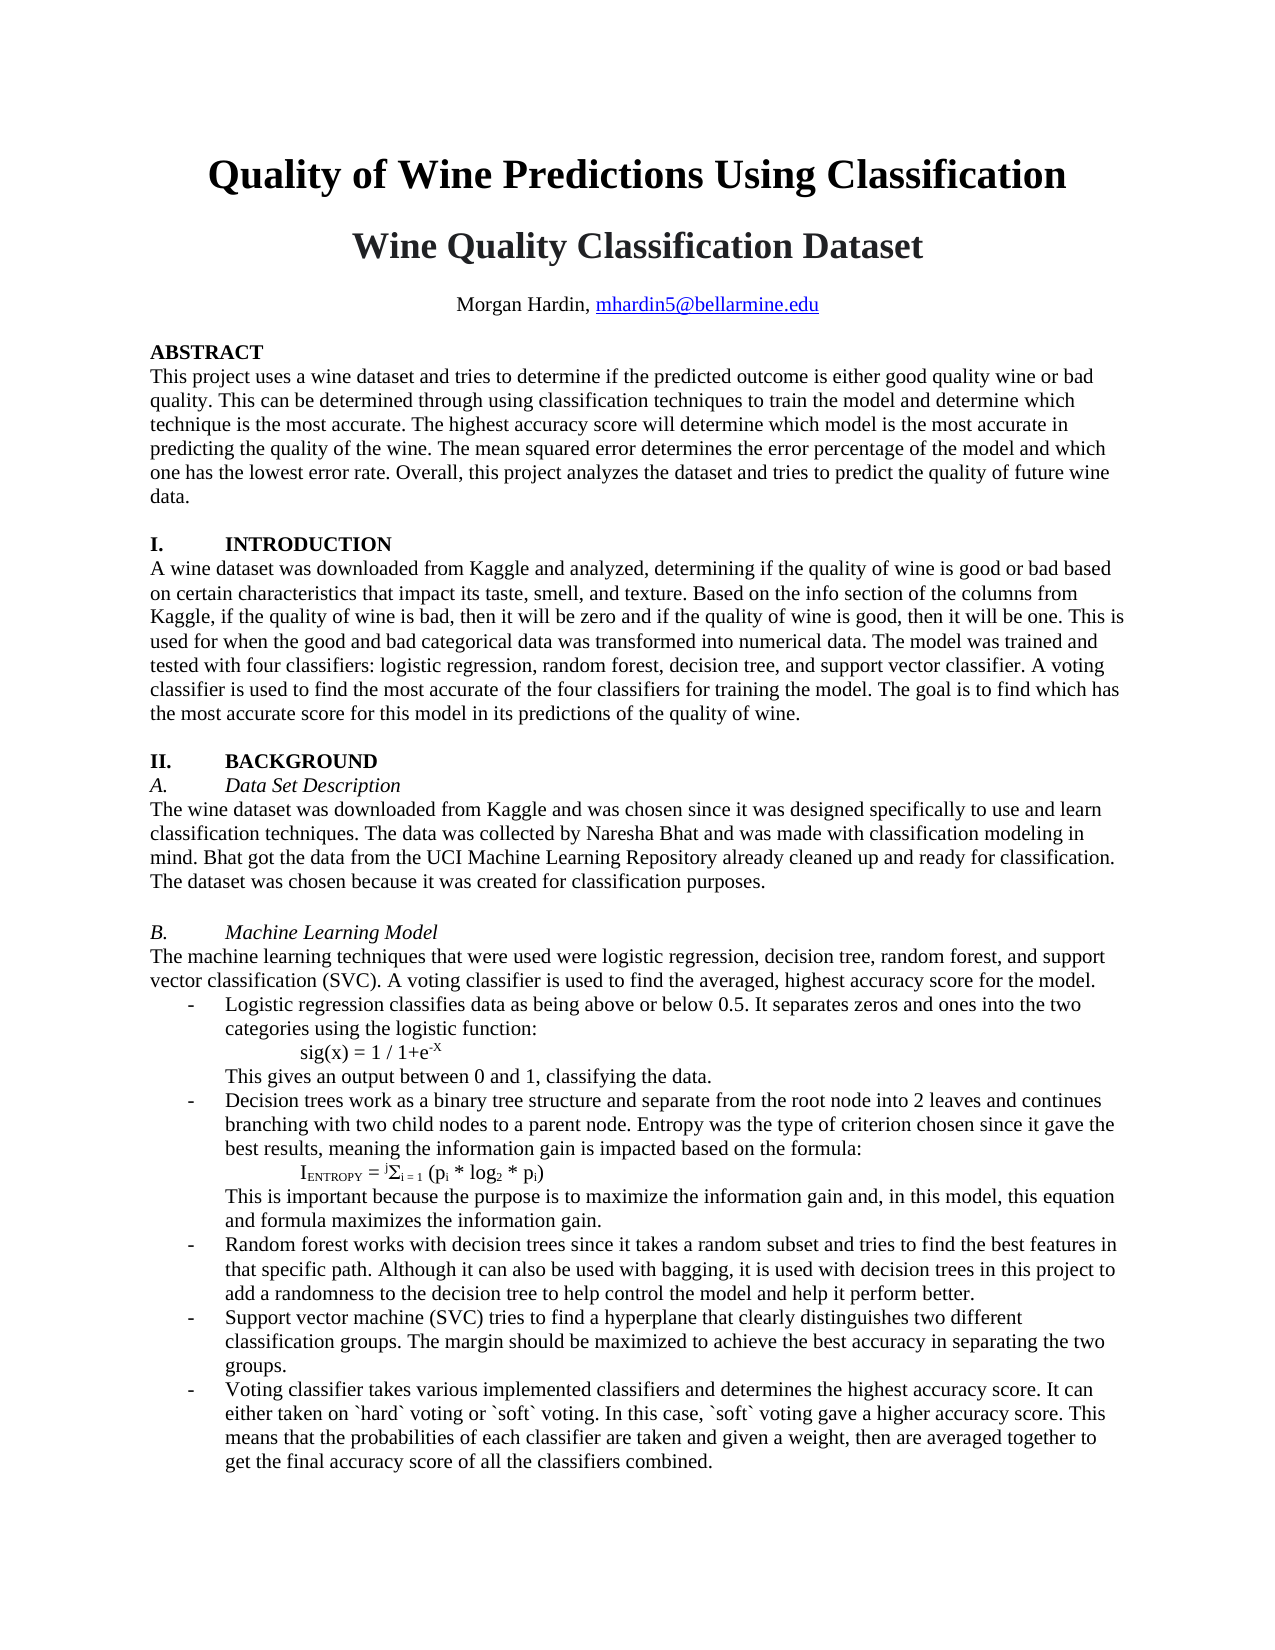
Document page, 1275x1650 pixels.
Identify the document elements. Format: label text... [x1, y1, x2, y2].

list Voting classifier takes various implemented classifiers and determines the highest accuracy score. It can either taken on `hard` voting or `soft` voting. In this case, `soft` voting gave a higher accuracy score. This means that the probabilities of each classifier are taken and given a weight, then are averaged together to get the final accuracy score of all the classifiers combined. [187, 1377, 1125, 1473]
text This project uses a wine dataset and tries to determine if the predicted outcome is either good quality wine or bad quality. This can be determined through using classification techniques to train the model and determine which technique is the most accurate. The highest accuracy score will determine which model is the most accurate in predicting the quality of the wine. The mean squared error determines the error percentage of the model and which one has the lowest error rate. Overall, this project analyzes the dataset and tries to predict the quality of future wine data. [150, 364, 1125, 508]
text This gives an output between 0 and 1, classifying the data. [150, 1064, 1125, 1088]
list Decision trees work as a binary tree structure and separate from the root node into 2 leaves and continues branching with two child nodes to a parent node. Entropy was the type of criterion chosen since it gave the best results, meaning the information gain is impacted based on the formula: [187, 1088, 1125, 1160]
list Logistic regression classifies data as being above or below 0.5. It separates zeros and ones into the two categories using the logistic function: [187, 992, 1125, 1040]
text The machine learning techniques that were used were logistic regression, decision tree, random forest, and support vector classification (SVC). A voting classifier is used to find the averaged, highest accuracy score for the model. [150, 944, 1125, 992]
text IENTROPY = ji = 1 (pi * log2 * pi) [225, 1160, 1125, 1184]
text ABSTRACT [150, 340, 1125, 364]
text Morgan Hardin, mhardin5@bellarmine.edu [150, 292, 1125, 316]
text A wine dataset was downloaded from Kaggle and analyzed, determining if the quality of wine is good or bad based on certain characteristics that impact its taste, smell, and texture. Based on the info section of the columns from Kaggle, if the quality of wine is bad, then it will be zero and if the quality of wine is good, then it will be one. This is used for when the good and bad categorical data was transformed into numerical data. The model was trained and tested with four classifiers: logistic regression, random forest, decision tree, and support vector classifier. A voting classifier is used to find the most accurate of the four classifiers for training the model. The goal is to find which has the most accurate score for this model in its predictions of the quality of wine. [150, 556, 1125, 725]
subtitle Wine Quality Classification Dataset [150, 198, 1125, 267]
list Machine Learning Model [150, 919, 1125, 944]
text sig(x) = 1 / 1+e-X [225, 1040, 1125, 1064]
text The wine dataset was downloaded from Kaggle and was chosen since it was designed specifically to use and learn classification techniques. The data was collected by Naresha Bhat and was made with classification modeling in mind. Bhat got the data from the UCI Machine Learning Repository already cleaned up and ready for classification. The dataset was chosen because it was created for classification purposes. [150, 797, 1125, 893]
text This is important because the purpose is to maximize the information gain and, in this model, this equation and formula maximizes the information gain. [225, 1184, 1125, 1232]
list Random forest works with decision trees since it takes a random subset and tries to find the best features in that specific path. Although it can also be used with bagging, it is used with decision trees in this project to add a randomness to the decision tree to help control the model and help it perform better. [187, 1232, 1125, 1304]
list Support vector machine (SVC) tries to find a hyperplane that clearly distinguishes two different classification groups. The margin should be maximized to achieve the best accuracy in separating the two groups. [187, 1304, 1125, 1377]
list Data Set Description [150, 773, 1125, 797]
text Quality of Wine Predictions Using Classification [150, 150, 1125, 198]
list BACKGROUND [150, 749, 1125, 773]
list INTRODUCTION [150, 532, 1125, 556]
